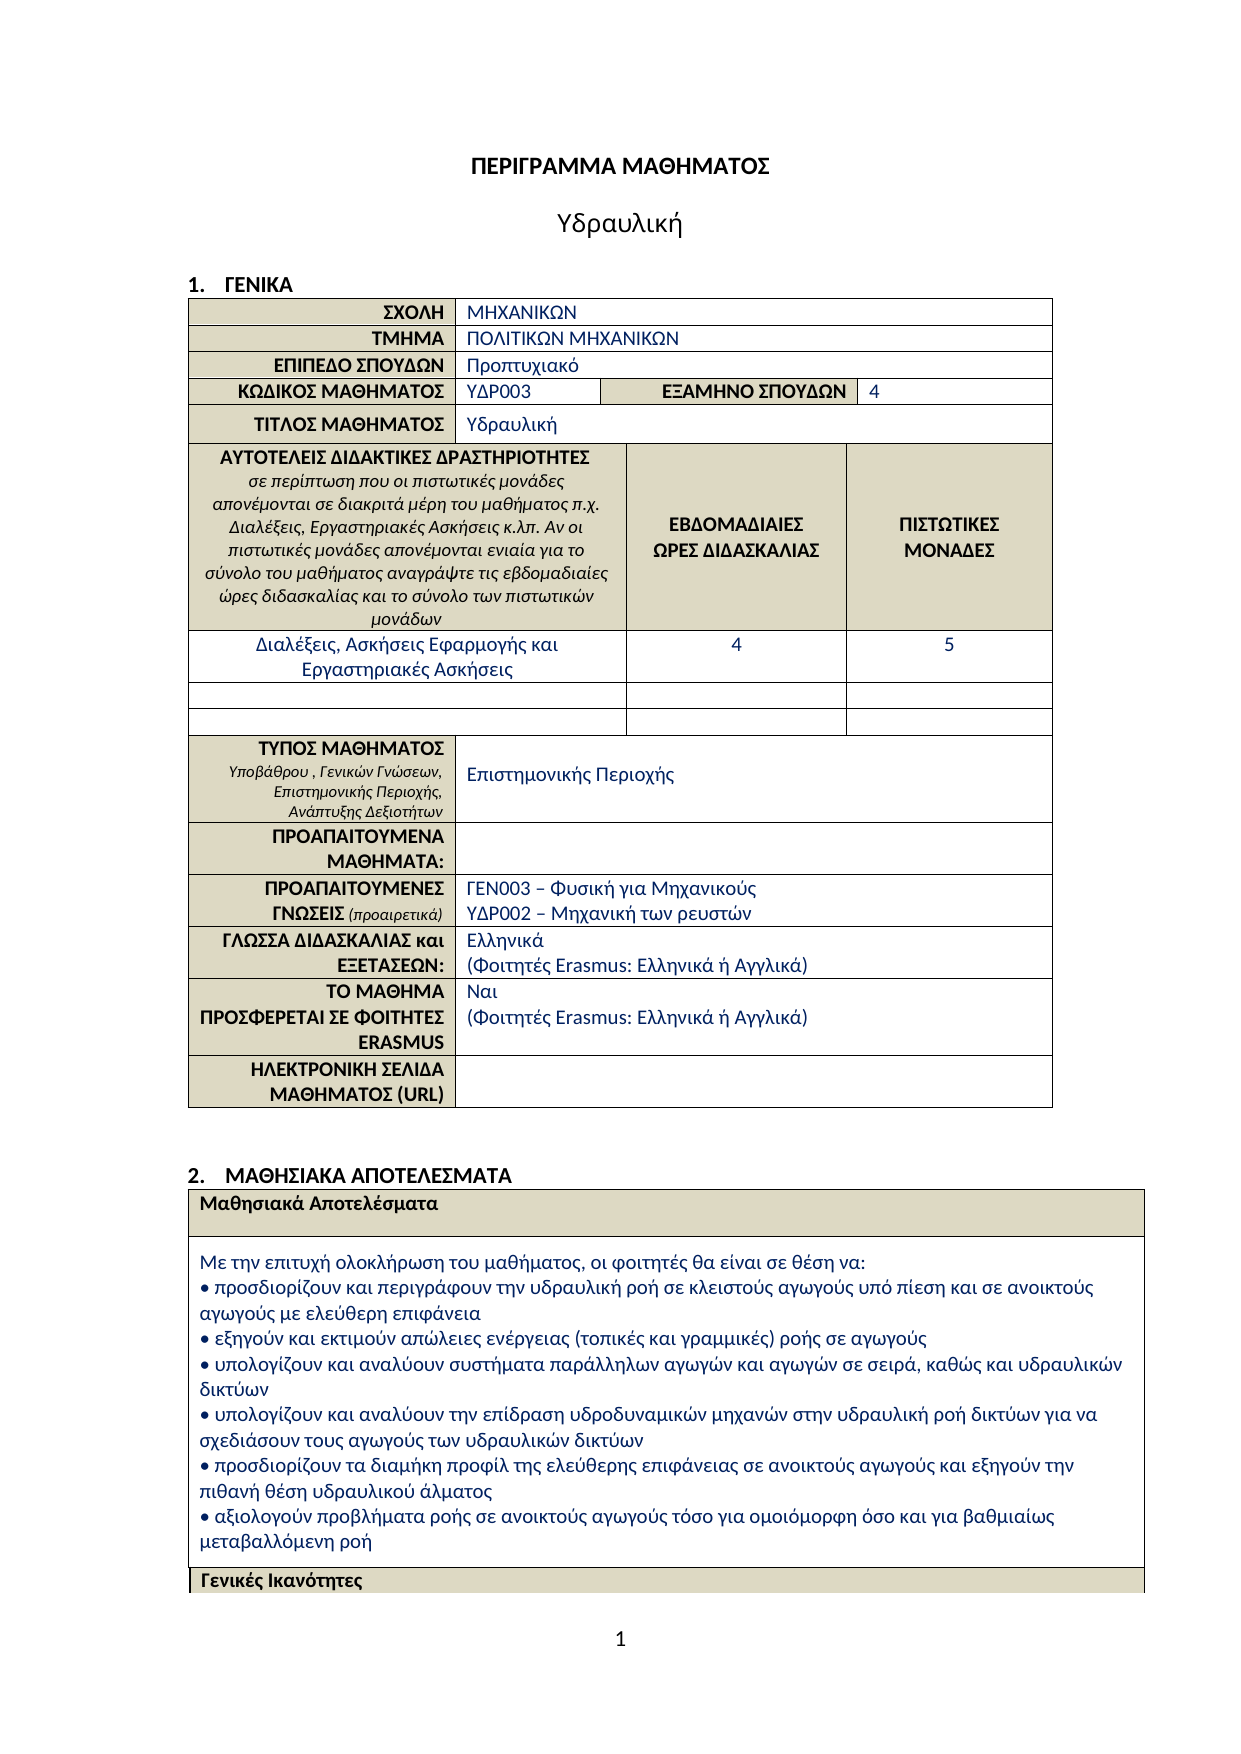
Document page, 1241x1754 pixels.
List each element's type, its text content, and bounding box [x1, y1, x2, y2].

table_cell ΚΩΔΙΚΟΣ ΜΑΘΗΜΑΤΟΣ [189, 379, 455, 404]
table_cell ΠΡΟΑΠΑΙΤΟΥΜΕΝΑ ΜΑΘΗΜΑΤΑ: [189, 823, 455, 874]
table_header Μαθησιακά Αποτελέσματα [189, 1190, 1144, 1215]
table_cell 4 [858, 379, 1052, 404]
table_cell Ελληνικά (Φοιτητές Erasmus: Ελληνικά ή Αγγλικά) [456, 927, 1052, 978]
table_cell Υδραυλική [456, 405, 1052, 443]
table_cell ΗΛΕΚΤΡΟΝΙΚΗ ΣΕΛΙΔΑ ΜΑΘΗΜΑΤΟΣ (URL) [189, 1056, 455, 1107]
table_header ΣΧΟΛΗ [189, 299, 455, 324]
table_cell [627, 709, 846, 734]
table_cell Ναι (Φοιτητές Erasmus: Ελληνικά ή Αγγλικά) [456, 979, 1052, 1055]
table_cell ΤΙΤΛΟΣ ΜΑΘΗΜΑΤΟΣ [189, 405, 455, 443]
table_cell ΤΥΠΟΣ ΜΑΘΗΜΑΤΟΣ Υποβάθρου , Γενικών Γνώσεων, Επιστημονικής Περιοχής, Ανάπτυξης Δεξιοτήτων [189, 736, 455, 822]
list ΜΑΘΗΣΙΑΚΑ ΑΠΟΤΕΛΕΣΜΑΤΑ [187, 1161, 1053, 1189]
table_cell 4 [627, 631, 846, 682]
table_cell ΤΜΗΜΑ [189, 326, 455, 351]
table_cell ΠΟΛΙΤΙΚΩΝ ΜΗΧΑΝΙΚΩΝ [456, 326, 1052, 351]
table_cell Προπτυχιακό [456, 352, 1052, 377]
table_cell Επιστημονικής Περιοχής [456, 736, 1052, 822]
table_cell [847, 709, 1052, 734]
table_cell [847, 683, 1052, 708]
list ΓΕΝΙΚΑ [187, 270, 1053, 298]
table_cell Με την επιτυχή ολοκλήρωση του μαθήματος, οι φοιτητές θα είναι σε θέση να: • προσδιορίζουν και περιγράφουν την υδραυλική ροή σε κλειστούς αγωγούς υπό πίεση και σε ανοικτούς αγωγούς με ελεύθερη επιφάνεια • εξηγούν και εκτιμούν απώλειες ενέργειας (τοπικές και γραμμικές) ροής σε αγωγούς • υπολογίζουν και αναλύουν συστήματα παράλληλων αγωγών και αγωγών σε σειρά, καθώς και υδραυλικών δικτύων • υπολογίζουν και αναλύουν την επίδραση υδροδυναμικών μηχανών στην υδραυλική ροή δικτύων για να σχεδιάσουν τους αγωγούς των υδραυλικών δικτύων • προσδιορίζουν τα διαμήκη προφίλ της ελεύθερης επιφάνειας σε ανοικτούς αγωγούς και εξηγούν την πιθανή θέση υδραυλικού άλματος • αξιολογούν προβλήματα ροής σε ανοικτούς αγωγούς τόσο για ομοιόμορφη όσο και για βαθμιαίως μεταβαλλόμενη ροή [189, 1237, 1144, 1567]
table_cell ΠΡΟΑΠΑΙΤΟΥΜΕΝΕΣ ΓΝΩΣΕΙΣ (προαιρετικά) [189, 875, 455, 926]
subtitle Υδραυλική [187, 206, 1053, 240]
text ΠΕΡΙΓΡΑΜΜΑ ΜΑΘΗΜΑΤΟΣ [187, 150, 1053, 181]
table_cell ΓΕΝ003 – Φυσική για Μηχανικούς ΥΔΡ002 – Μηχανική των ρευστών [456, 875, 1052, 926]
table_cell ΠΙΣΤΩΤΙΚΕΣ ΜΟΝΑΔΕΣ [847, 444, 1052, 630]
table_cell [456, 1056, 1052, 1107]
table_cell ΑΥΤΟΤΕΛΕΙΣ ΔΙΔΑΚΤΙΚΕΣ ΔΡΑΣΤΗΡΙΟΤΗΤΕΣ σε περίπτωση που οι πιστωτικές μονάδες απονέμονται σε διακριτά μέρη του μαθήματος π.χ. Διαλέξεις, Εργαστηριακές Ασκήσεις κ.λπ. Αν οι πιστωτικές μονάδες απονέμονται ενιαία για το σύνολο του μαθήματος αναγράψτε τις εβδομαδιαίες ώρες διδασκαλίας και το σύνολο των πιστωτικών μονάδων [189, 444, 626, 630]
table_cell ΕΠΙΠΕΔΟ ΣΠΟΥΔΩΝ [189, 352, 455, 377]
table_cell [189, 1215, 1144, 1236]
table_cell Γενικές Ικανότητες [191, 1568, 1144, 1593]
table_cell Διαλέξεις, Ασκήσεις Εφαρμογής και Εργαστηριακές Ασκήσεις [189, 631, 626, 682]
table_cell 5 [847, 631, 1052, 682]
table_cell [189, 709, 626, 734]
table_cell ΥΔΡ003 [456, 379, 600, 404]
table_cell ΕΒΔΟΜΑΔΙΑΙΕΣ ΩΡΕΣ ΔΙΔΑΣΚΑΛΙΑΣ [627, 444, 846, 630]
table_cell ΕΞΑΜΗΝΟ ΣΠΟΥΔΩΝ [601, 379, 857, 404]
table_cell [627, 683, 846, 708]
table_cell ΓΛΩΣΣΑ ΔΙΔΑΣΚΑΛΙΑΣ και ΕΞΕΤΑΣΕΩΝ: [189, 927, 455, 978]
table_cell [456, 823, 1052, 874]
table_header ΜΗΧΑΝΙΚΩΝ [456, 299, 1052, 324]
table_cell ΤΟ ΜΑΘΗΜΑ ΠΡΟΣΦΕΡΕΤΑΙ ΣΕ ΦΟΙΤΗΤΕΣ ERASMUS [189, 979, 455, 1055]
table_cell [189, 683, 626, 708]
